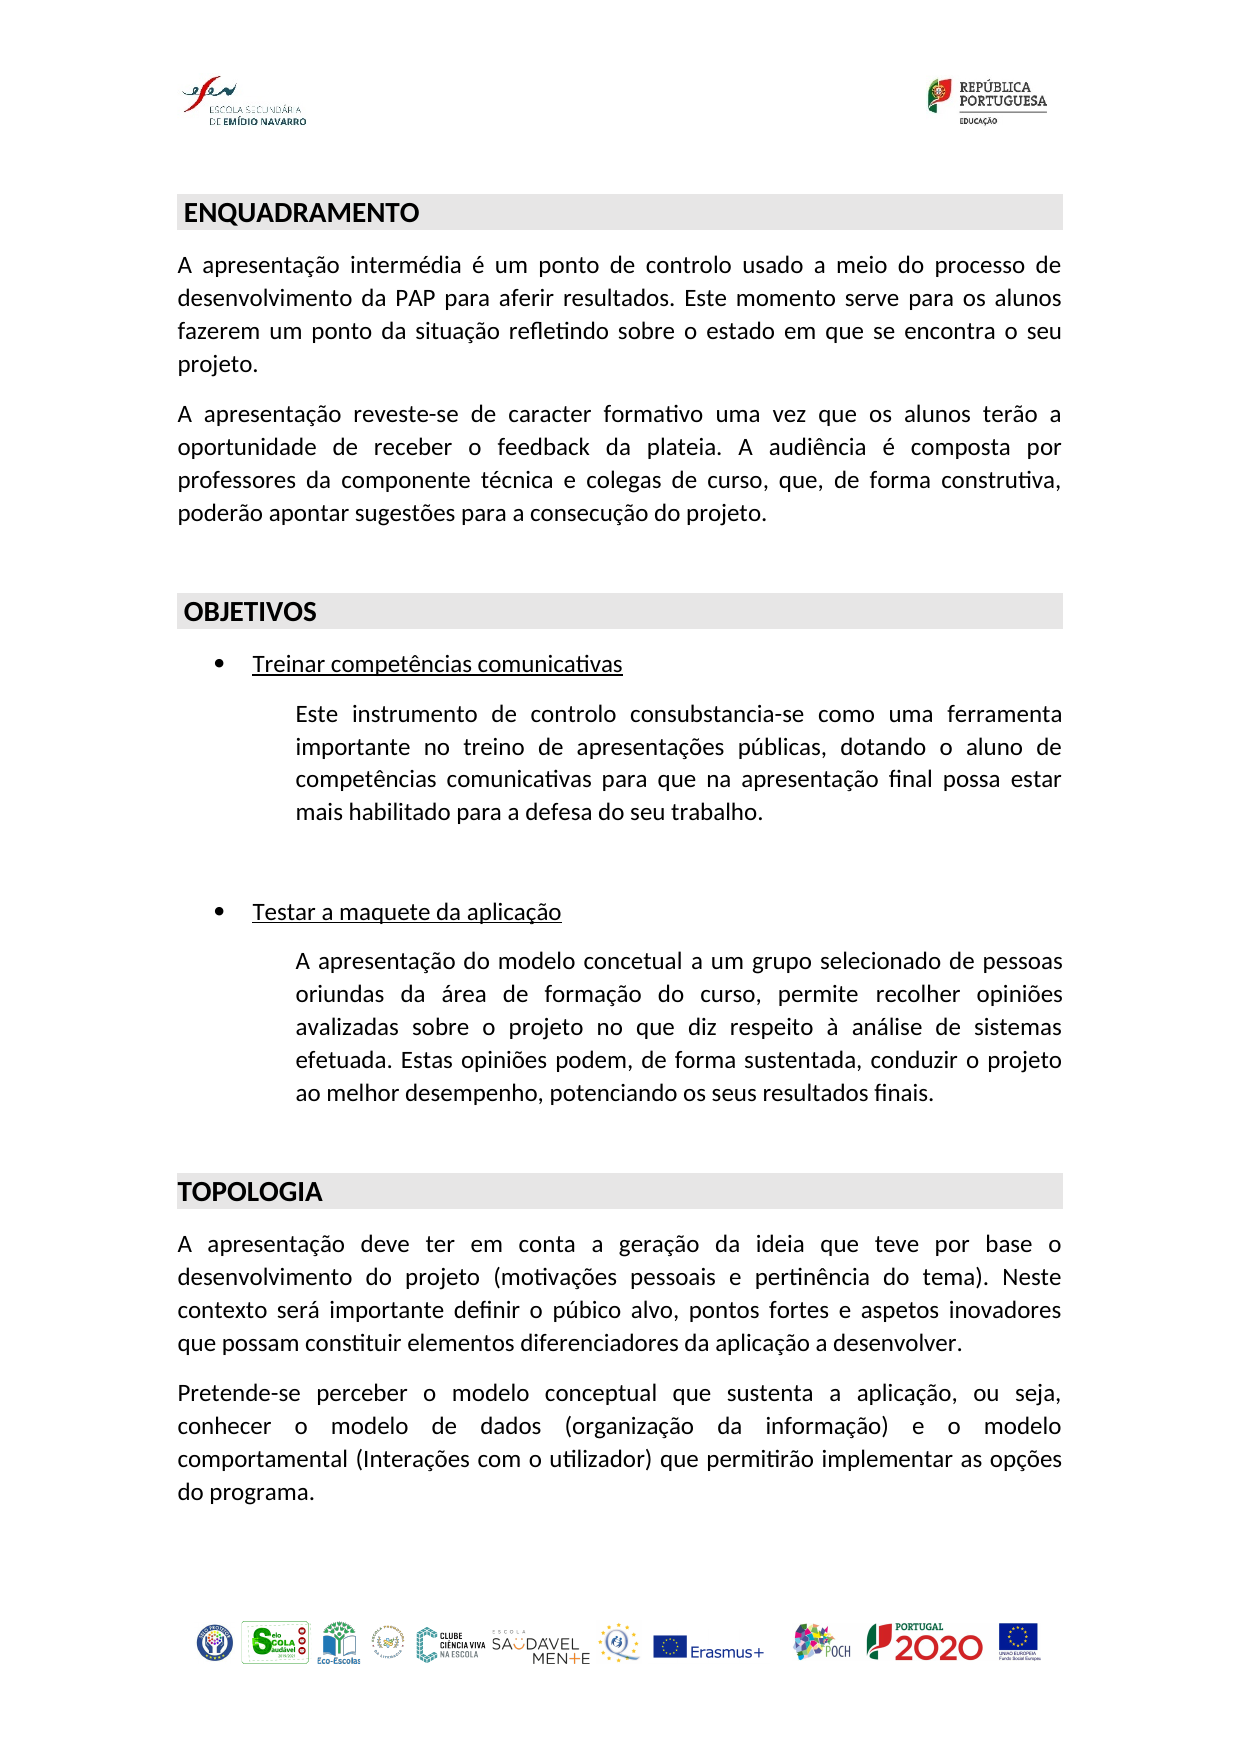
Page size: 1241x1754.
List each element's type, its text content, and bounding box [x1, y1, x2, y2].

text Este instrumento de controlo consubstancia-se como uma ferramenta importante no treino de apresentações públicas, dotando o aluno de competências comunicativas para que na apresentação final possa estar mais habilitado para a defesa do seu trabalho. [295, 698, 1063, 827]
picture [177, 73, 307, 127]
text ENQUADRAMENTO [177, 194, 1063, 230]
text A apresentação deve ter em conta a geração da ideia que teve por base o desenvolvimento do projeto (motivações pessoais e pertinência do tema). Neste contexto será importante definir o púbico alvo, pontos fortes e aspetos inovadores que possam constituir elementos diferenciadores da aplicação a desenvolver. [177, 1228, 1063, 1358]
picture [492, 1630, 590, 1664]
text A apresentação reveste-se de caracter formativo uma vez que os alunos terão a oportunidade de receber o feedback da plateia. A audiência é composta por professores da componente técnica e colegas de curso, que, de forma construtiva, poderão apontar sugestões para a consecução do projeto. [177, 398, 1063, 527]
text Pretende-se perceber o modelo conceptual que sustenta a aplicação, ou seja, conhecer o modelo de dados (organização da informação) e o modelo comportamental (Interações com o utilizador) que permitirão implementar as opções do programa. [177, 1377, 1063, 1506]
text TOPOLOGIA [177, 1173, 1063, 1209]
picture [366, 1620, 410, 1664]
picture [647, 1629, 770, 1664]
picture [926, 75, 1048, 127]
picture [317, 1621, 361, 1664]
list Testar a maquete da aplicação [215, 896, 1063, 926]
picture [193, 1622, 236, 1664]
picture [595, 1620, 642, 1664]
text A apresentação intermédia é um ponto de controlo usado a meio do processo de desenvolvimento da PAP para aferir resultados. Este momento serve para os alunos fazerem um ponto da situação refletindo sobre o estado em que se encontra o seu projeto. [177, 249, 1063, 379]
list Treinar competências comunicativas [215, 648, 1063, 679]
picture [415, 1627, 487, 1664]
text A apresentação do modelo concetual a um grupo selecionado de pessoas oriundas da área de formação do curso, permite recolher opiniões avalizadas sobre o projeto no que diz respeito à análise de sistemas efetuada. Estas opiniões podem, de forma sustentada, conduzir o projeto ao melhor desempenho, potenciando os seus resultados finais. [295, 945, 1063, 1107]
picture [241, 1621, 312, 1664]
text OBJETIVOS [177, 593, 1063, 629]
picture [791, 1623, 1041, 1661]
